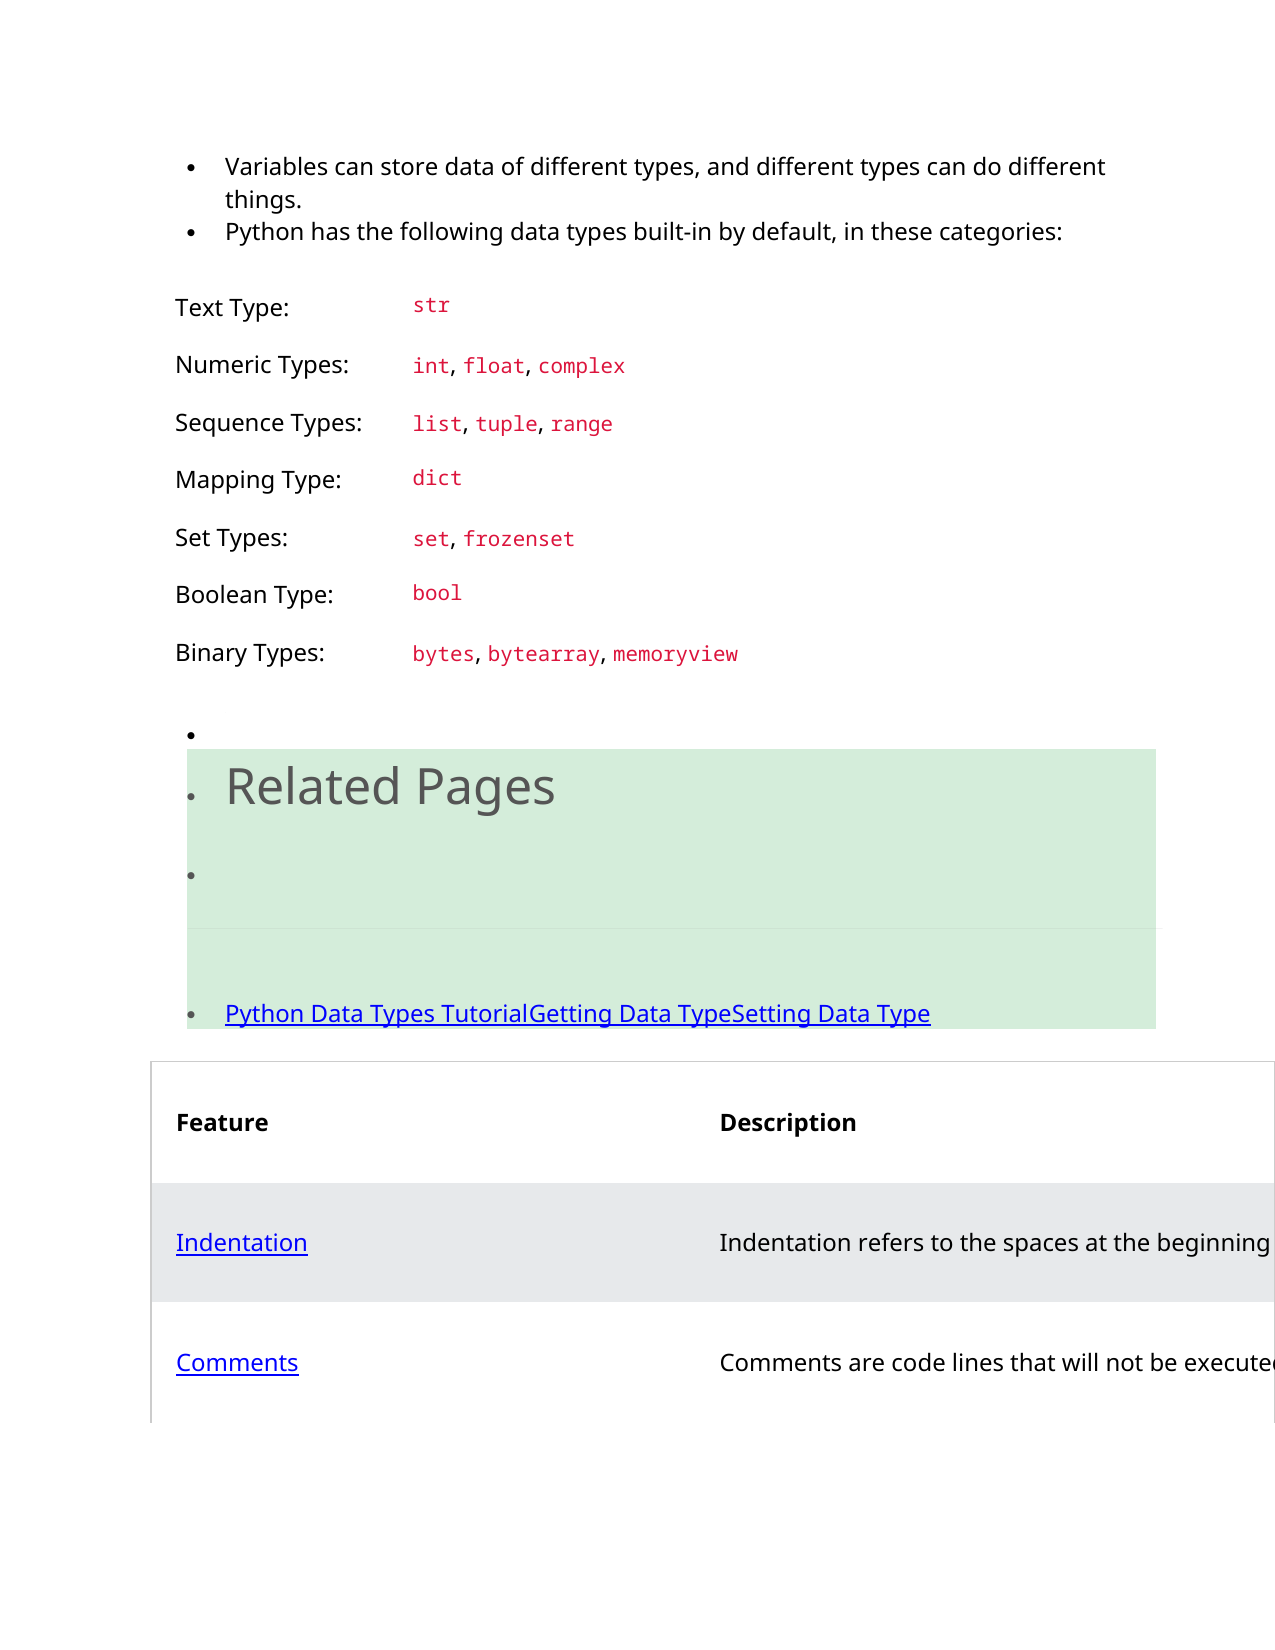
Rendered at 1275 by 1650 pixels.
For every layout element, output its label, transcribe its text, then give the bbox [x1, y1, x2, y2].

table_cell list, tuple, range [400, 393, 1275, 451]
table_cell Mapping Type: [150, 451, 400, 508]
table_cell set, frozenset [400, 508, 1275, 566]
table_cell Numeric Types: [150, 335, 400, 393]
list Python Data Types TutorialGetting Data TypeSetting Data Type [187, 959, 1156, 1029]
table_cell Comments are code lines that will not be executed [707, 1303, 1274, 1423]
table_cell Indentation refers to the spaces at the beginning of a code line [707, 1183, 1274, 1302]
list Variables can store data of different types, and different types can do different things. [187, 150, 1125, 215]
table_cell Set Types: [150, 508, 400, 566]
table_header str [400, 278, 1275, 335]
table_header Text Type: [150, 278, 400, 335]
table_cell bytes, bytearray, memoryview [400, 624, 1275, 681]
table_cell Comments [152, 1303, 707, 1423]
list Python has the following data types built-in by default, in these categories: [187, 215, 1125, 248]
table_header Description [707, 1062, 1274, 1182]
table_cell int, float, complex [400, 335, 1275, 393]
list Related Pages [187, 749, 1156, 819]
table_header Feature [152, 1062, 707, 1182]
table_cell Indentation [152, 1183, 707, 1302]
table_cell bool [400, 566, 1275, 623]
table_cell Boolean Type: [150, 566, 400, 623]
table_cell Sequence Types: [150, 393, 400, 451]
table_cell Binary Types: [150, 624, 400, 681]
table_cell dict [400, 451, 1275, 508]
